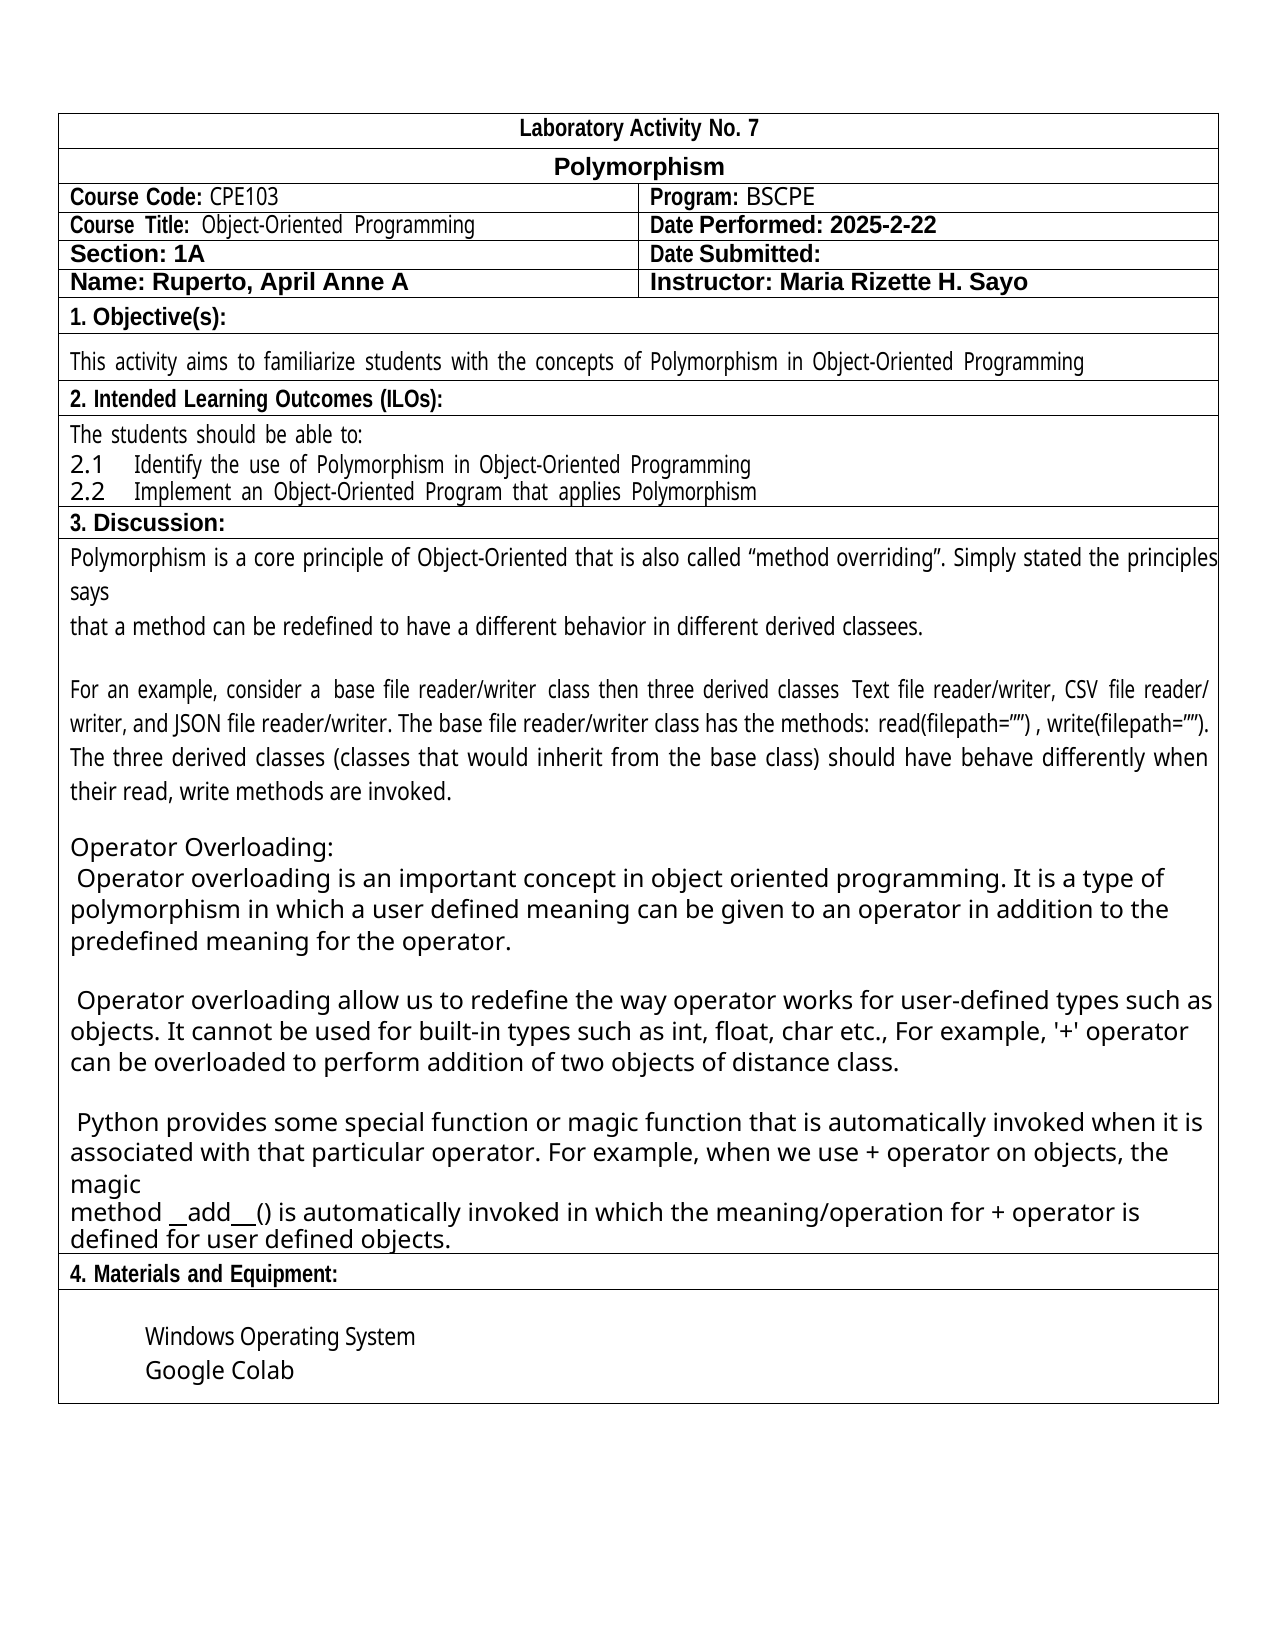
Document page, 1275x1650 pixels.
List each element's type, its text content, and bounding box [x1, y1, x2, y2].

table_cell The students should be able to: Identify the use of Polymorphism in Object-Oriented Programming Implement an Object-Oriented Program that applies Polymorphism [59, 416, 1218, 506]
table_cell This activity aims to familiarize students with the concepts of Polymorphism in Object-Oriented Programming [59, 334, 1218, 380]
table_cell Polymorphism is a core principle of Object-Oriented that is also called “method overriding”. Simply stated the principles says that a method can be redefined to have a different behavior in different derived classees. For an example, consider a base file reader/writer class then three derived classes Text file reader/writer, CSV file reader/ writer, and JSON file reader/writer. The base file reader/writer class has the methods: read(filepath=””) , write(filepath=””). The three derived classes (classes that would inherit from the base class) should have behave differently when their read, write methods are invoked. Operator Overloading: Operator overloading is an important concept in object oriented programming. It is a type of polymorphism in which a user defined meaning can be given to an operator in addition to the predefined meaning for the operator. Operator overloading allow us to redefine the way operator works for user-defined types such as objects. It cannot be used for built-in types such as int, float, char etc., For example, '+' operator can be overloaded to perform addition of two objects of distance class. Python provides some special function or magic function that is automatically invoked when it is associated with that particular operator. For example, when we use + operator on objects, the magic method add () is automatically invoked in which the meaning/operation for + operator is defined for user defined objects. [59, 539, 1218, 1253]
table_cell Course Code: CPE103 [59, 184, 638, 212]
table_cell Name: Ruperto, April Anne A [59, 270, 638, 297]
table_header Laboratory Activity No. 7 [59, 114, 1218, 148]
table_cell 1. Objective(s): [59, 298, 1218, 333]
table_cell Course Title: Object-Oriented Programming [59, 213, 638, 240]
table_cell Date Submitted: [639, 241, 1218, 269]
table_cell Program: BSCPE [639, 184, 1218, 212]
table_cell Instructor: Maria Rizette H. Sayo [639, 270, 1218, 297]
table_cell Polymorphism [59, 149, 1218, 183]
table_cell 2. Intended Learning Outcomes (ILOs): [59, 381, 1218, 415]
table_cell 3. Discussion: [59, 507, 1218, 538]
table_cell Section: 1A [59, 241, 638, 269]
table_cell Date Performed: 2025-2-22 [639, 213, 1218, 240]
table_cell 4. Materials and Equipment: [59, 1254, 1218, 1289]
table_cell Windows Operating System Google Colab [59, 1290, 1218, 1403]
